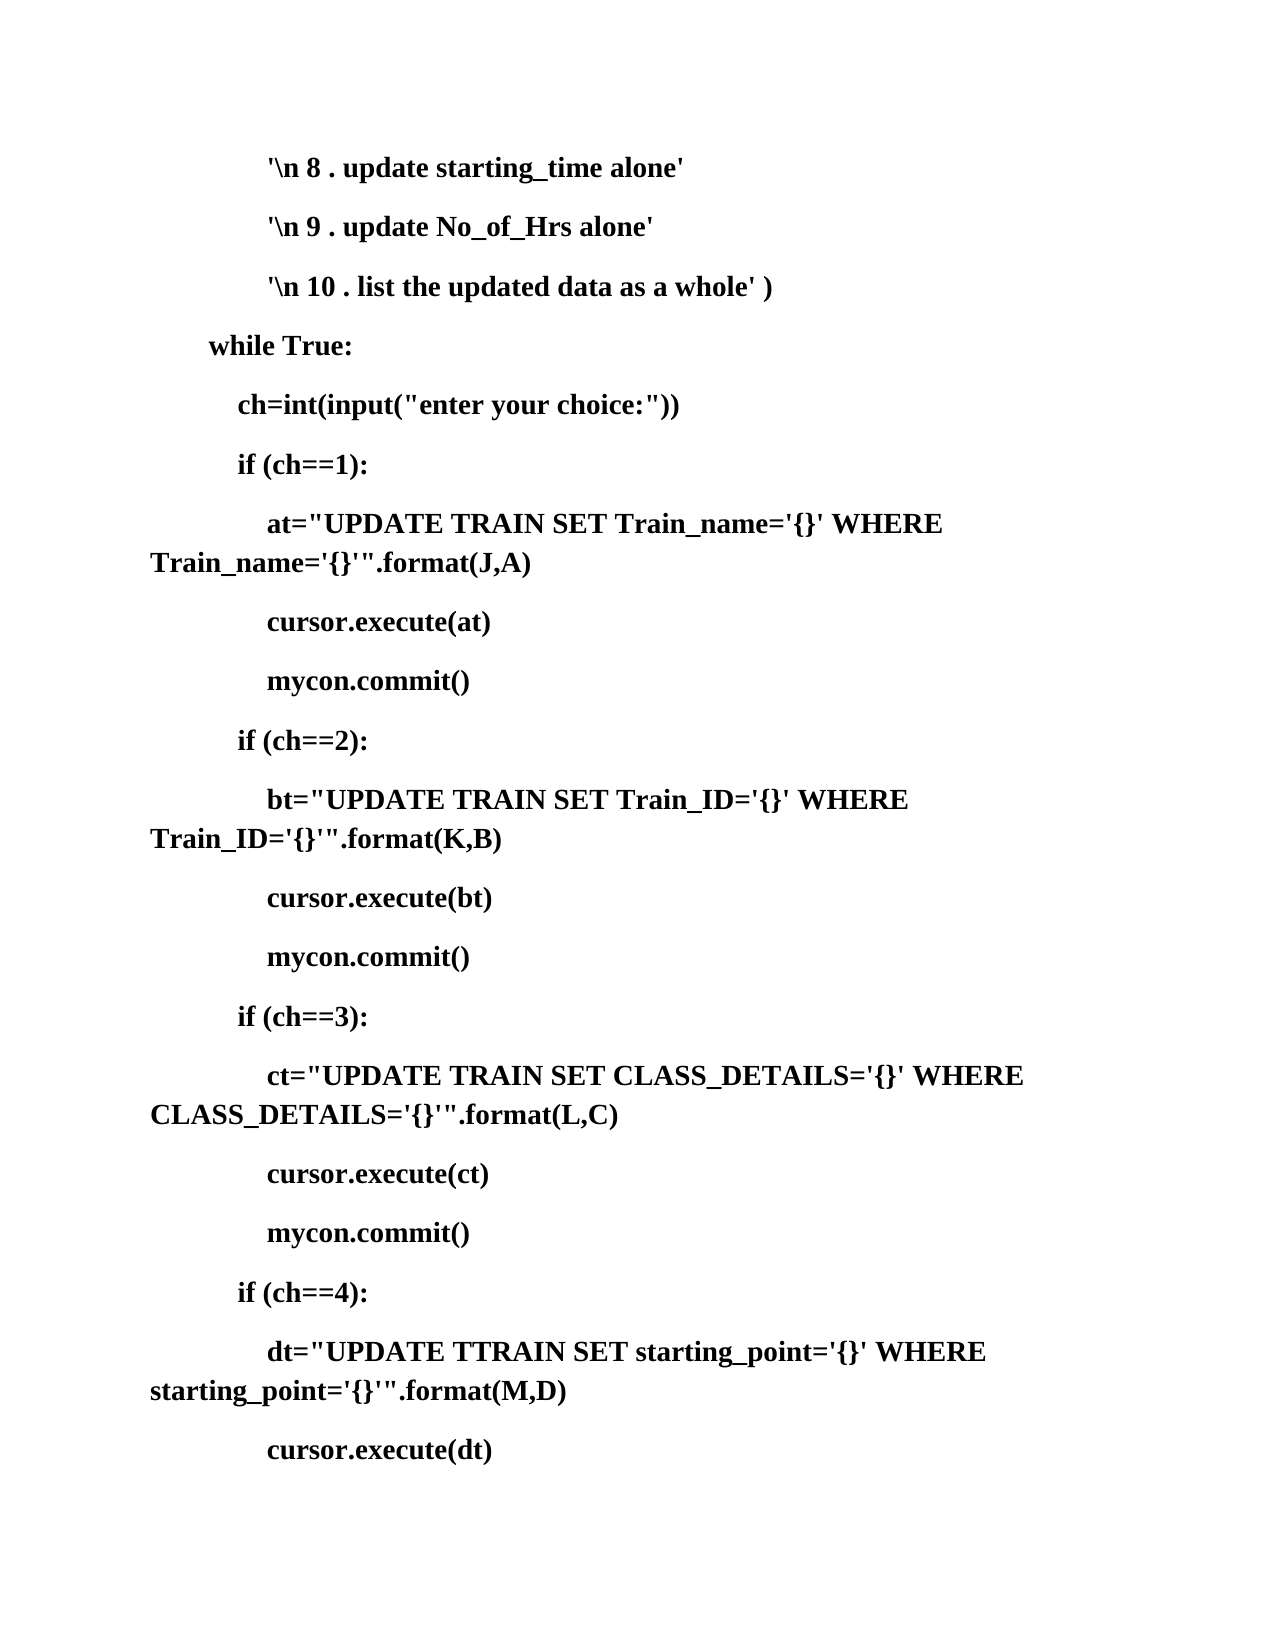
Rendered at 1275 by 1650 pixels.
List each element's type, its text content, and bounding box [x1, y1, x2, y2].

text mycon.commit() [150, 663, 1125, 697]
text cursor.execute(at) [150, 604, 1125, 638]
text while True: [150, 328, 1125, 362]
text dt="UPDATE TTRAIN SET starting_point='{}' WHERE starting_point='{}'".format(M,D) [150, 1334, 1125, 1406]
text if (ch==3): [150, 999, 1125, 1032]
text mycon.commit() [150, 1216, 1125, 1249]
text '\n 9 . update No_of_Hrs alone' [150, 209, 1125, 243]
text cursor.execute(dt) [150, 1432, 1125, 1466]
text mycon.commit() [150, 939, 1125, 973]
text bt="UPDATE TRAIN SET Train_ID='{}' WHERE Train_ID='{}'".format(K,B) [150, 782, 1125, 854]
text ct="UPDATE TRAIN SET CLASS_DETAILS='{}' WHERE CLASS_DETAILS='{}'".format(L,C) [150, 1058, 1125, 1130]
text if (ch==1): [150, 447, 1125, 480]
text '\n 8 . update starting_time alone' [150, 150, 1125, 183]
text if (ch==4): [150, 1275, 1125, 1308]
text at="UPDATE TRAIN SET Train_name='{}' WHERE Train_name='{}'".format(J,A) [150, 506, 1125, 578]
text cursor.execute(bt) [150, 880, 1125, 914]
text if (ch==2): [150, 723, 1125, 756]
text '\n 10 . list the updated data as a whole' ) [150, 269, 1125, 302]
text ch=int(input("enter your choice:")) [150, 387, 1125, 421]
text cursor.execute(ct) [150, 1156, 1125, 1190]
